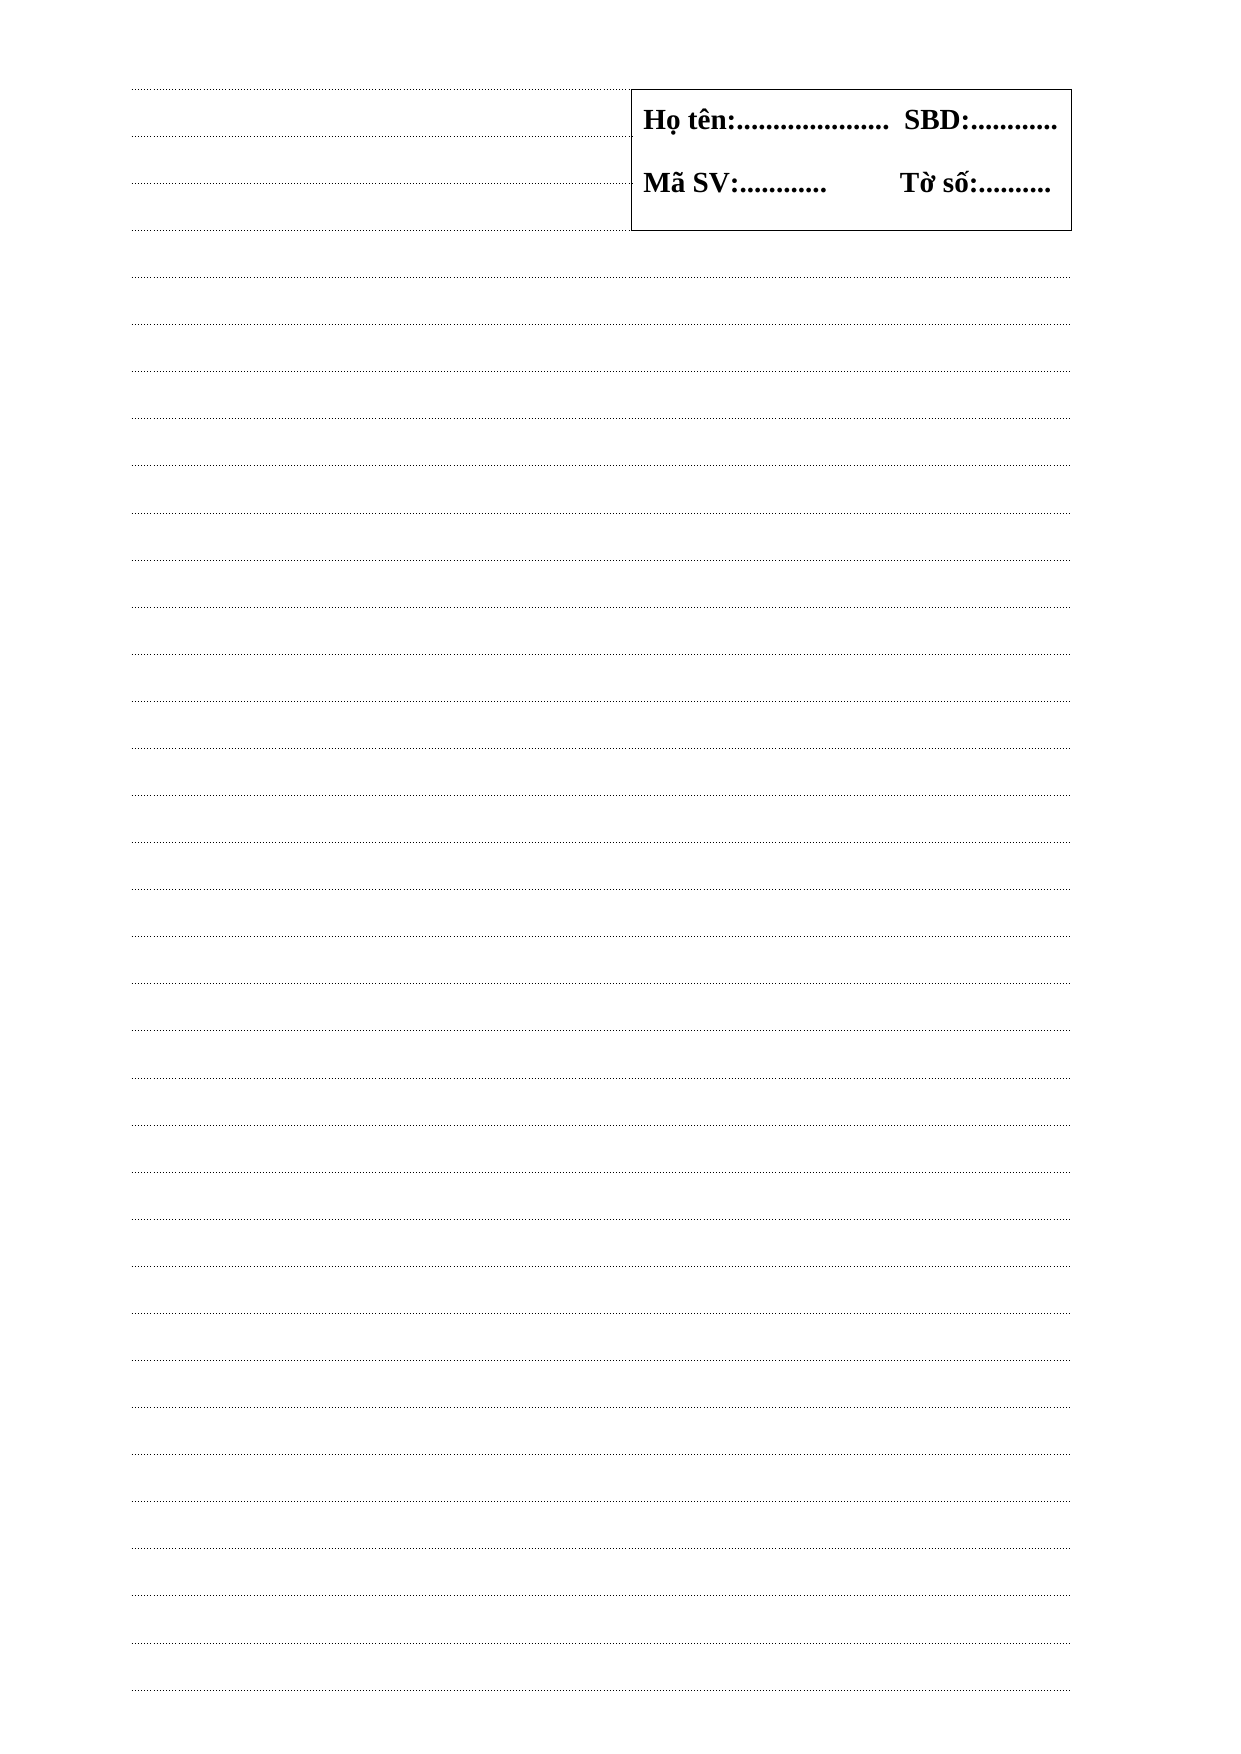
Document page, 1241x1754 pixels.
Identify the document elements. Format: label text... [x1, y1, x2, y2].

table_cell [132, 1454, 1072, 1501]
table_cell [132, 795, 1072, 842]
table_cell [132, 1407, 1072, 1454]
table_cell [132, 842, 1072, 889]
table_cell [132, 1595, 1072, 1642]
table_cell [132, 513, 1072, 559]
table_cell Họ tên:..................... SBD:............ Mã SV:............ Tờ số:.......... [632, 90, 1071, 230]
table_cell [132, 1172, 1072, 1219]
table_cell [132, 560, 1072, 607]
table_cell [132, 701, 1072, 748]
table_cell [132, 1030, 1072, 1077]
table_cell [132, 465, 1072, 512]
table_cell [132, 1313, 1072, 1360]
table_cell [132, 607, 1072, 654]
table_cell [132, 1078, 1072, 1124]
table_cell [132, 371, 1072, 418]
table_cell [132, 418, 1072, 465]
table_cell [132, 1501, 1072, 1548]
table_cell [132, 983, 1072, 1030]
table_cell [132, 936, 1072, 983]
table_cell [132, 748, 1072, 795]
table_cell [132, 1125, 1072, 1172]
table_cell [132, 183, 631, 230]
table_cell [132, 654, 1072, 701]
table_cell [132, 1219, 1072, 1266]
table_cell [132, 1360, 1072, 1407]
table_cell [132, 1266, 1072, 1313]
table_cell [132, 277, 1072, 324]
table_cell [132, 1643, 1072, 1689]
table_cell [132, 136, 631, 183]
table_cell [132, 1548, 1072, 1595]
table_cell [132, 889, 1072, 936]
table_cell [132, 230, 1072, 277]
table_cell [132, 324, 1072, 371]
table_cell [132, 89, 631, 136]
